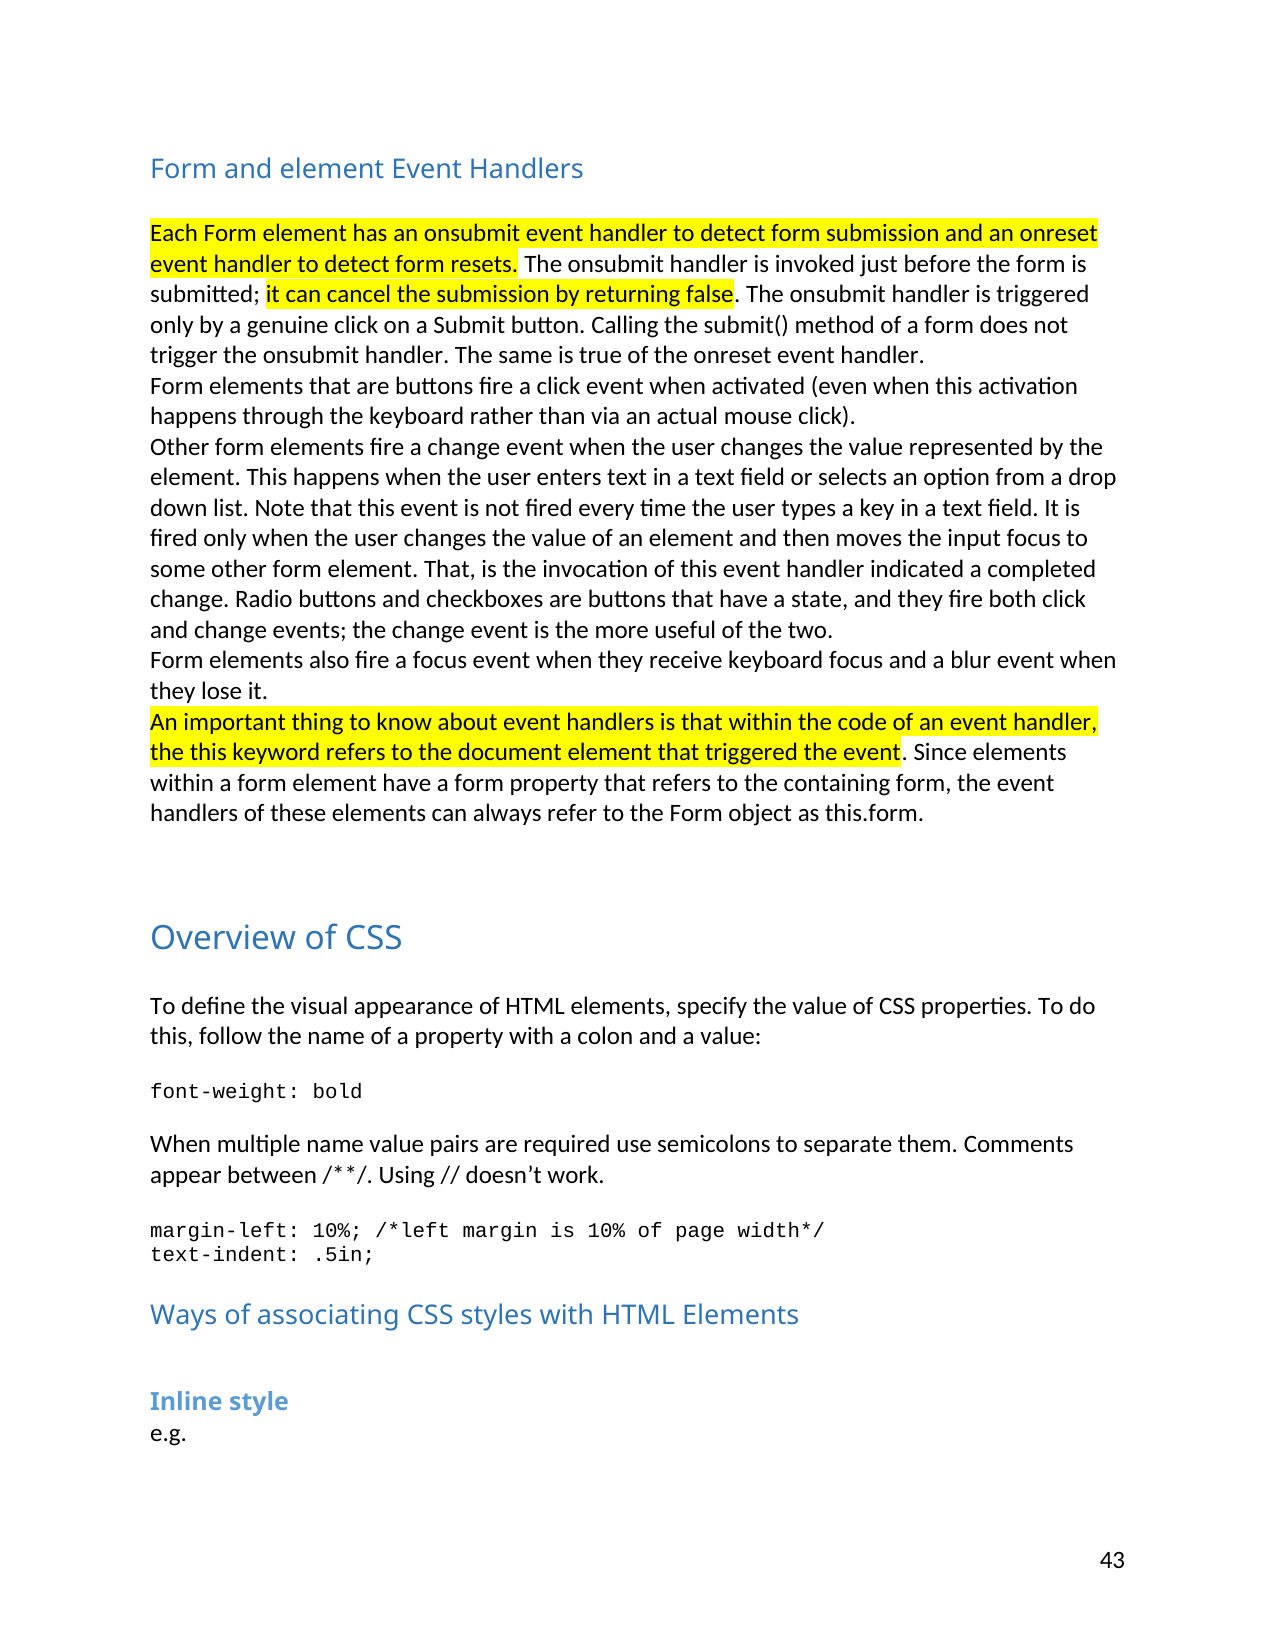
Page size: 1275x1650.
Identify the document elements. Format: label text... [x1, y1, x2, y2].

text Form elements also fire a focus event when they receive keyboard focus and a blur event when they lose it. [150, 645, 1125, 706]
text When multiple name value pairs are required use semicolons to separate them. Comments appear between /**/. Using // doesn’t work. [150, 1129, 1125, 1190]
text Each Form element has an onsubmit event handler to detect form submission and an onreset event handler to detect form resets. The onsubmit handler is invoked just before the form is submitted; it can cancel the submission by returning false. The onsubmit handler is triggered only by a genuine click on a Submit button. Calling the submit() method of a form does not trigger the onsubmit handler. The same is true of the onreset event handler. [150, 217, 1125, 370]
subtitle Overview of CSS [150, 914, 1125, 959]
text Other form elements fire a change event when the user changes the value represented by the element. This happens when the user enters text in a text field or selects an option from a drop down list. Note that this event is not fired every time the user types a key in a text field. It is fired only when the user changes the value of an element and then moves the input focus to some other form element. That, is the invocation of this event handler indicated a completed change. Radio buttons and checkboxes are buttons that have a state, and they fire both click and change events; the change event is the more useful of the two. [150, 431, 1125, 645]
text Form elements that are buttons fire a click event when activated (even when this activation happens through the keyboard rather than via an actual mouse click). [150, 370, 1125, 431]
subtitle Ways of associating CSS styles with HTML Elements [150, 1295, 1125, 1332]
text e.g. [150, 1418, 1125, 1448]
text font-weight: bold [150, 1081, 1125, 1105]
subtitle Form and element Event Handlers [150, 150, 1125, 187]
text margin-left: 10%; /*left margin is 10% of page width*/ [150, 1220, 1125, 1244]
text An important thing to know about event handlers is that within the code of an event handler, the this keyword refers to the document element that triggered the event. Since elements within a form element have a form property that refers to the containing form, the event handlers of these elements can always refer to the Form object as this.form. [150, 706, 1125, 828]
text text-indent: .5in; [150, 1244, 1125, 1267]
text To define the visual appearance of HTML elements, specify the value of CSS properties. To do this, follow the name of a property with a colon and a value: [150, 990, 1125, 1051]
subtitle Inline style [150, 1383, 1125, 1418]
